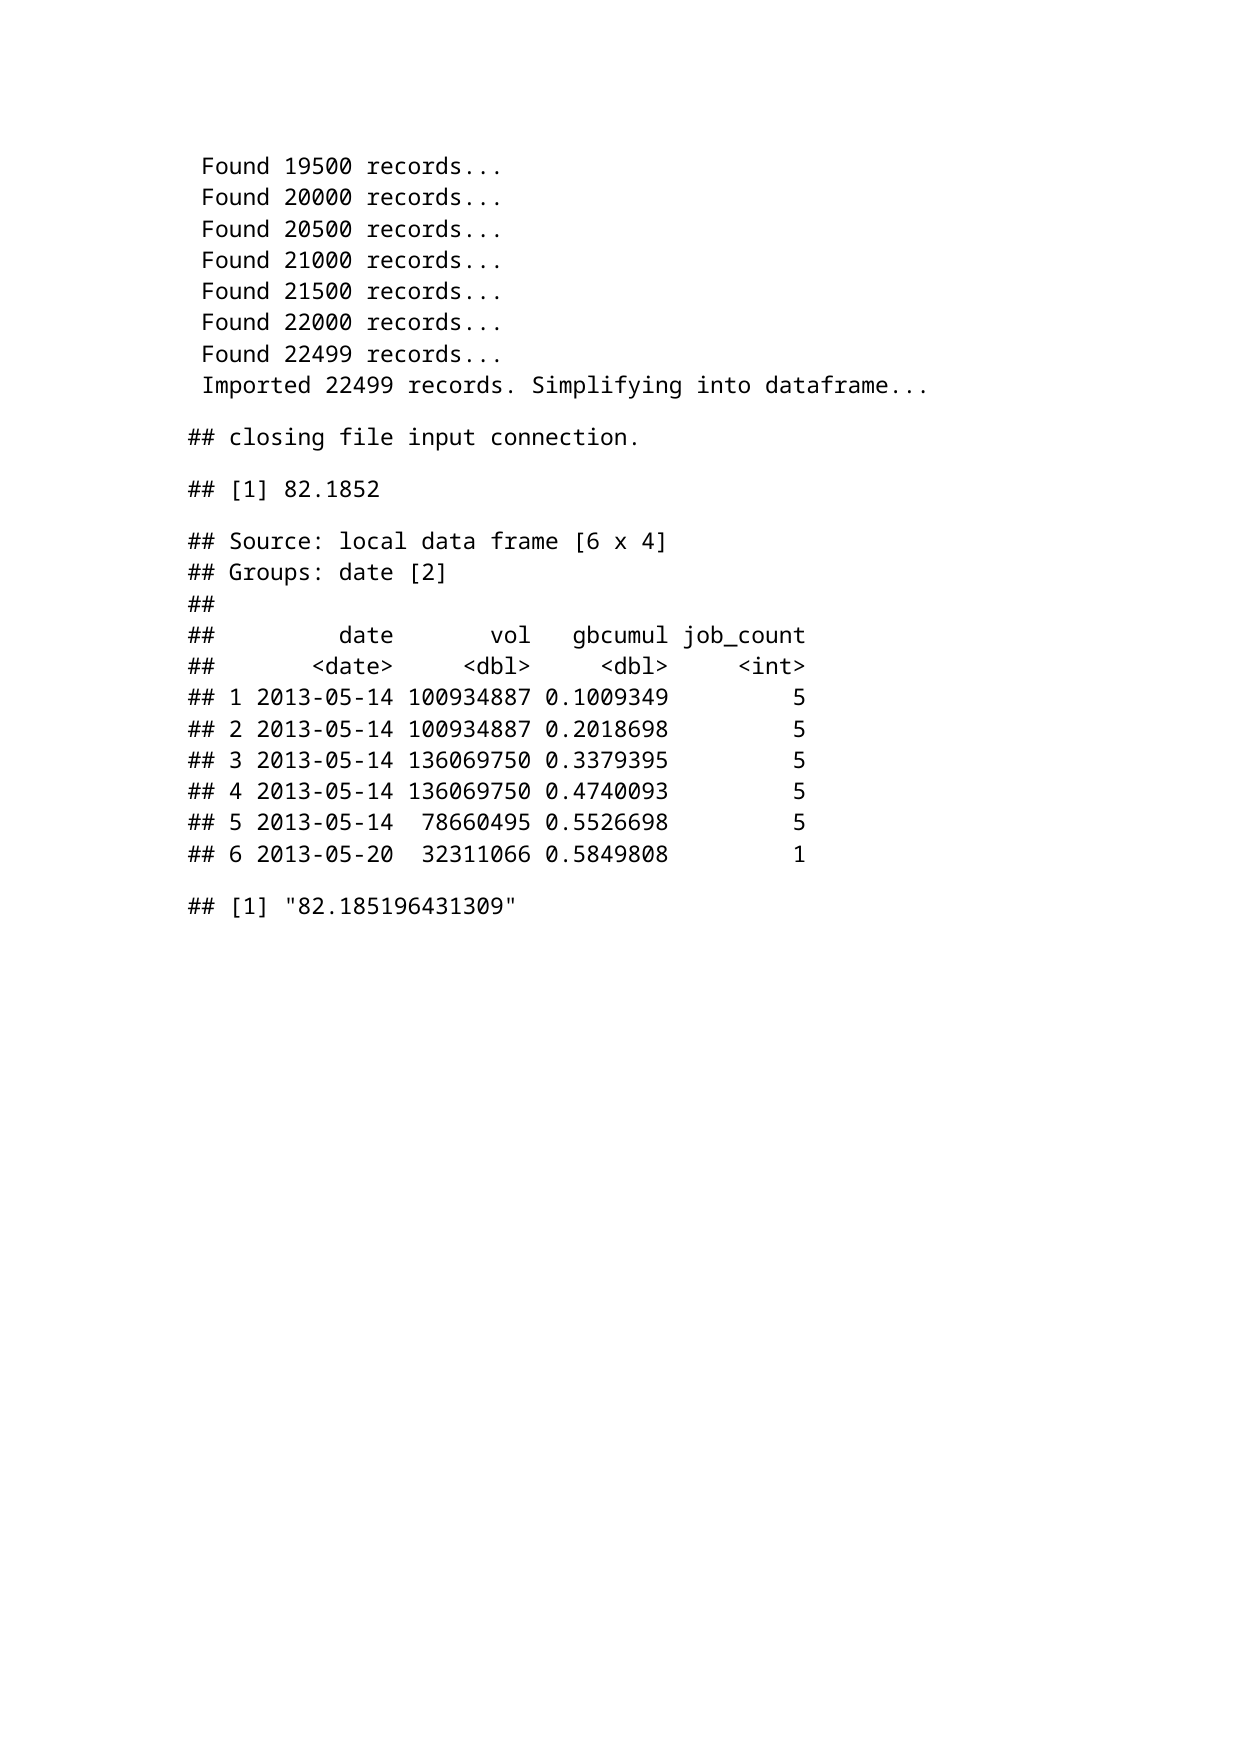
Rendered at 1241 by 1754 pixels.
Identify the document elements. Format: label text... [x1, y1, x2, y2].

text ## Source: local data frame [6 x 4] ## Groups: date [2] ## ## date vol gbcumul job_count ## <date> <dbl> <dbl> <int> ## 1 2013-05-14 100934887 0.1009349 5 ## 2 2013-05-14 100934887 0.2018698 5 ## 3 2013-05-14 136069750 0.3379395 5 ## 4 2013-05-14 136069750 0.4740093 5 ## 5 2013-05-14 78660495 0.5526698 5 ## 6 2013-05-20 32311066 0.5849808 1 [187, 525, 1053, 869]
text ## [1] "82.185196431309" [187, 889, 1053, 921]
text ## [1] 82.1852 [187, 473, 1053, 504]
text ## closing file input connection. [187, 421, 1053, 452]
